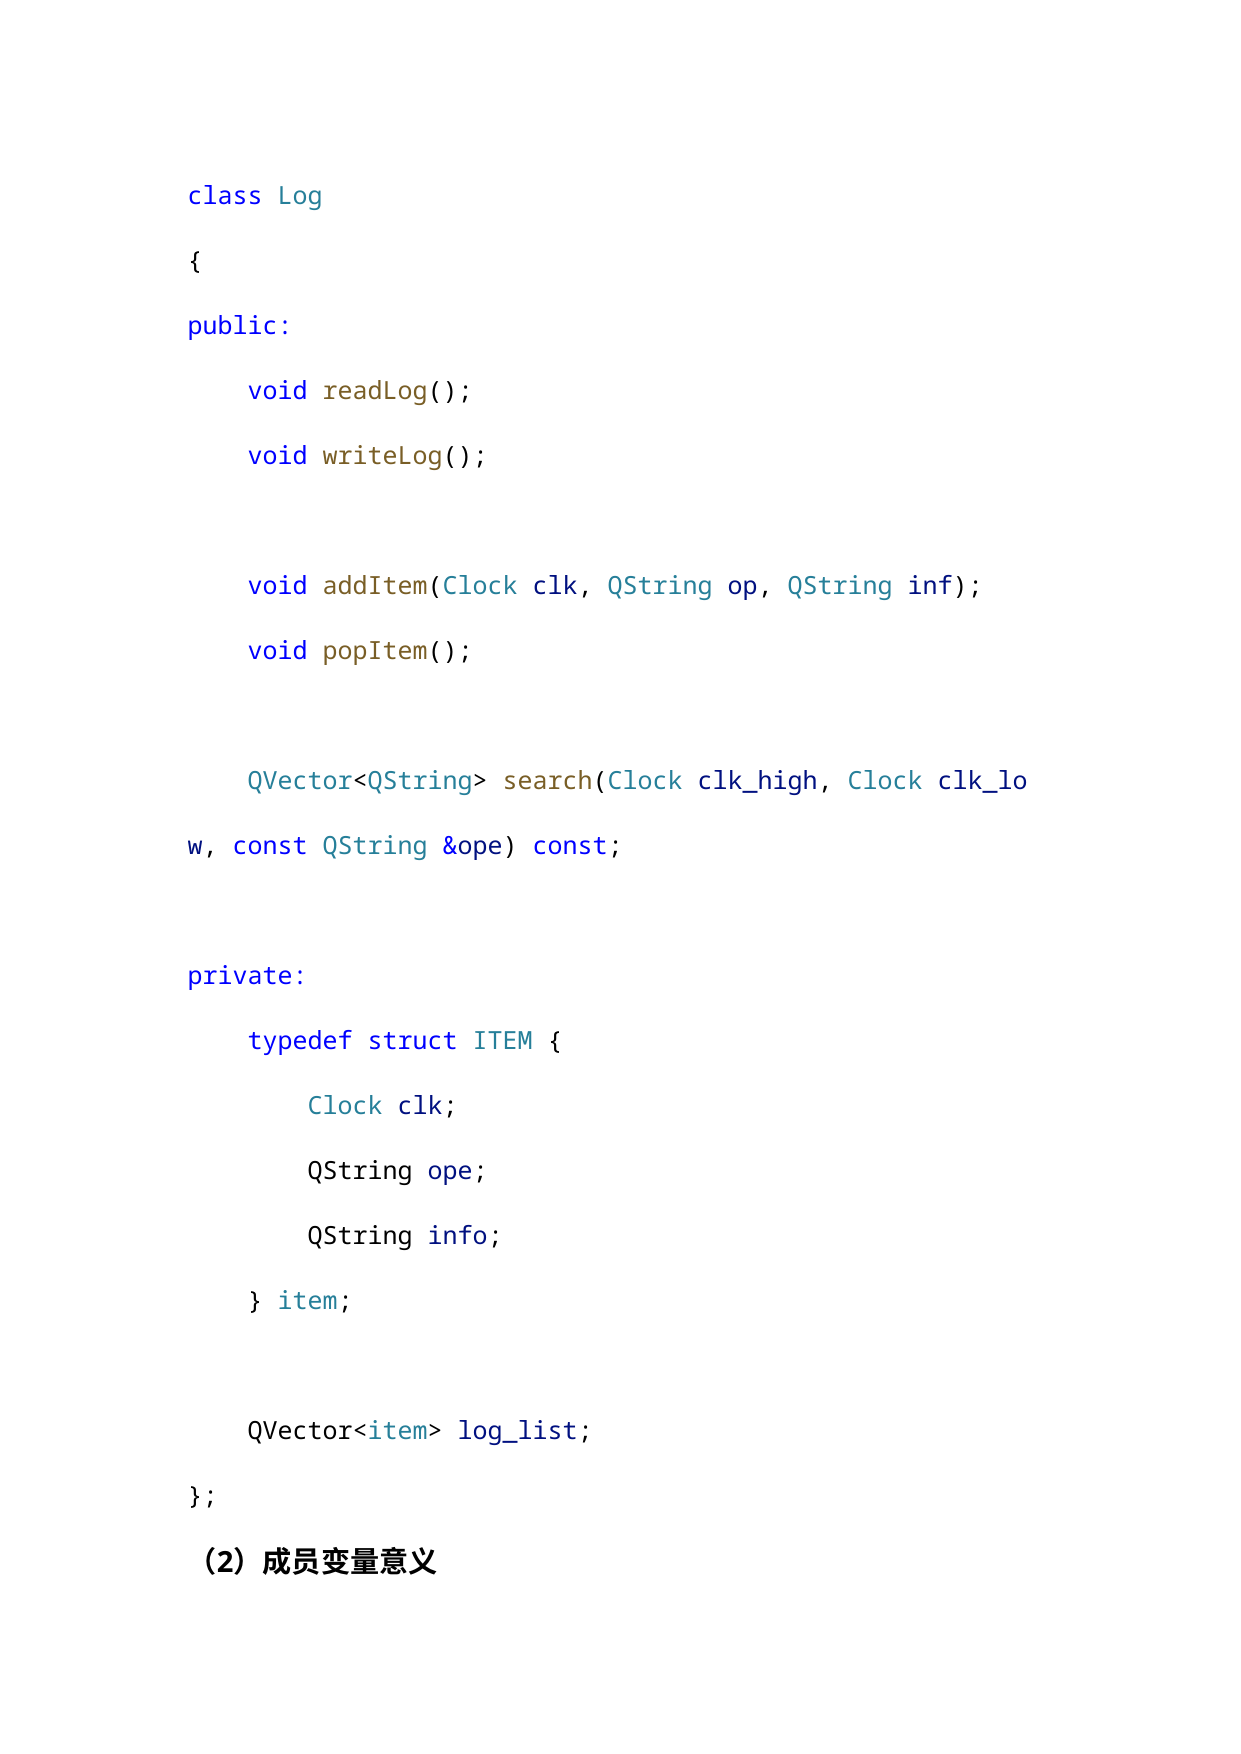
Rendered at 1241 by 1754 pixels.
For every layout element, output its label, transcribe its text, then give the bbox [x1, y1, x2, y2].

text public: [187, 292, 1053, 357]
text （2）成员变量意义 [187, 1527, 1053, 1592]
text class Log [187, 162, 1053, 227]
text void popItem(); [187, 617, 1053, 682]
text }; [187, 1462, 1053, 1527]
text QString ope; [187, 1137, 1053, 1202]
text void readLog(); [187, 357, 1053, 422]
text void addItem(Clock clk, QString op, QString inf); [187, 552, 1053, 617]
text typedef struct ITEM { [187, 1007, 1053, 1072]
text private: [187, 942, 1053, 1007]
text QVector<item> log_list; [187, 1397, 1053, 1462]
text Clock clk; [187, 1072, 1053, 1137]
text void writeLog(); [187, 422, 1053, 487]
text QString info; [187, 1202, 1053, 1267]
text QVector<QString> search(Clock clk_high, Clock clk_low, const QString &ope) const; [187, 747, 1053, 877]
text } item; [187, 1267, 1053, 1332]
text { [187, 227, 1053, 292]
